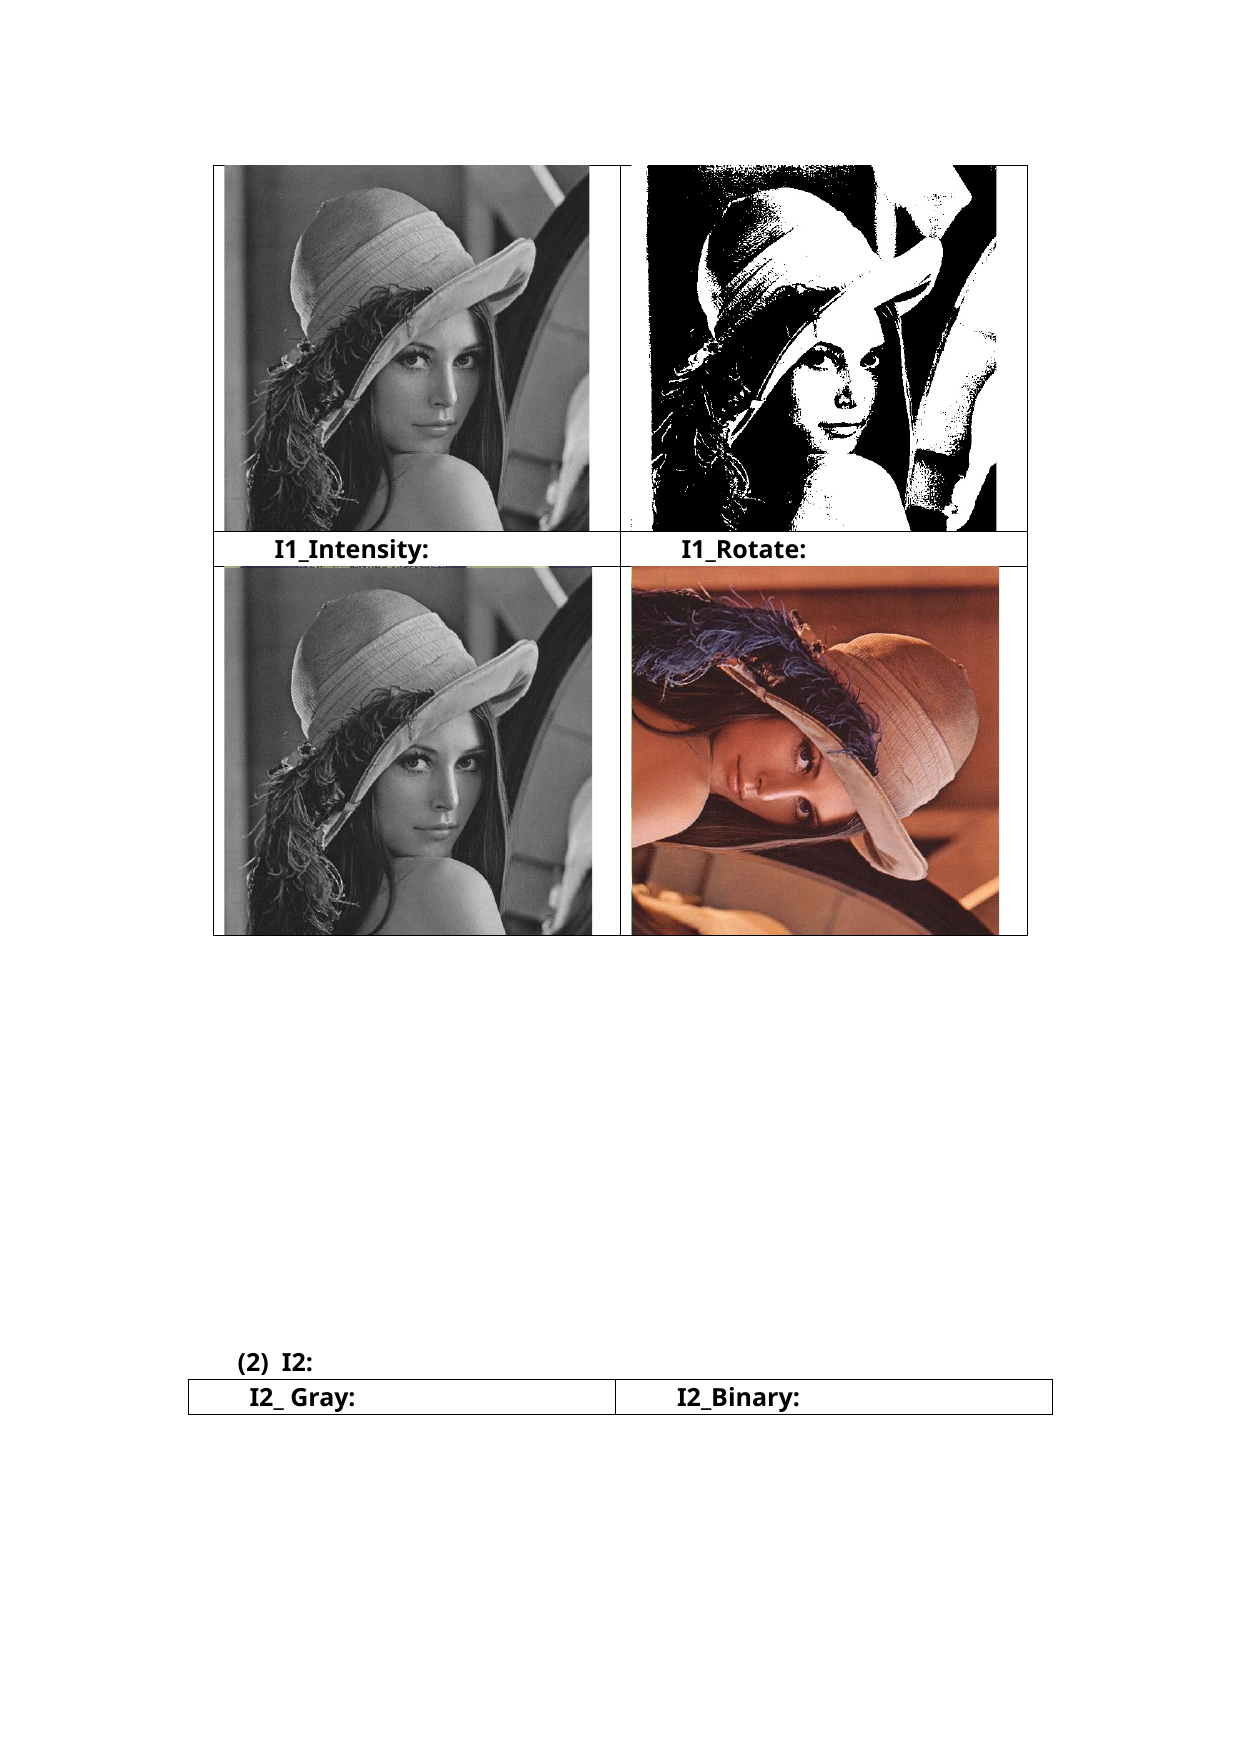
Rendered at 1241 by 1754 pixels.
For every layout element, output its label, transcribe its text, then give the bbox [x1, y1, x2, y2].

picture [224, 165, 590, 531]
picture [224, 566, 593, 935]
table_cell [214, 567, 224, 935]
table_cell [1000, 567, 1027, 935]
table_header I2_ Gray: [189, 1380, 615, 1414]
table_cell [621, 567, 631, 935]
table_cell I1_Intensity: [214, 532, 620, 566]
table_cell [590, 166, 620, 531]
picture [631, 566, 1000, 935]
table_cell [214, 166, 224, 531]
table_cell I1_Rotate: [621, 532, 1027, 566]
list (2) I2: [237, 1344, 1053, 1378]
picture [631, 165, 997, 531]
table_cell [621, 166, 631, 531]
table_header I2_Binary: [616, 1380, 1052, 1414]
table_cell [997, 166, 1027, 531]
table_cell [593, 567, 620, 935]
